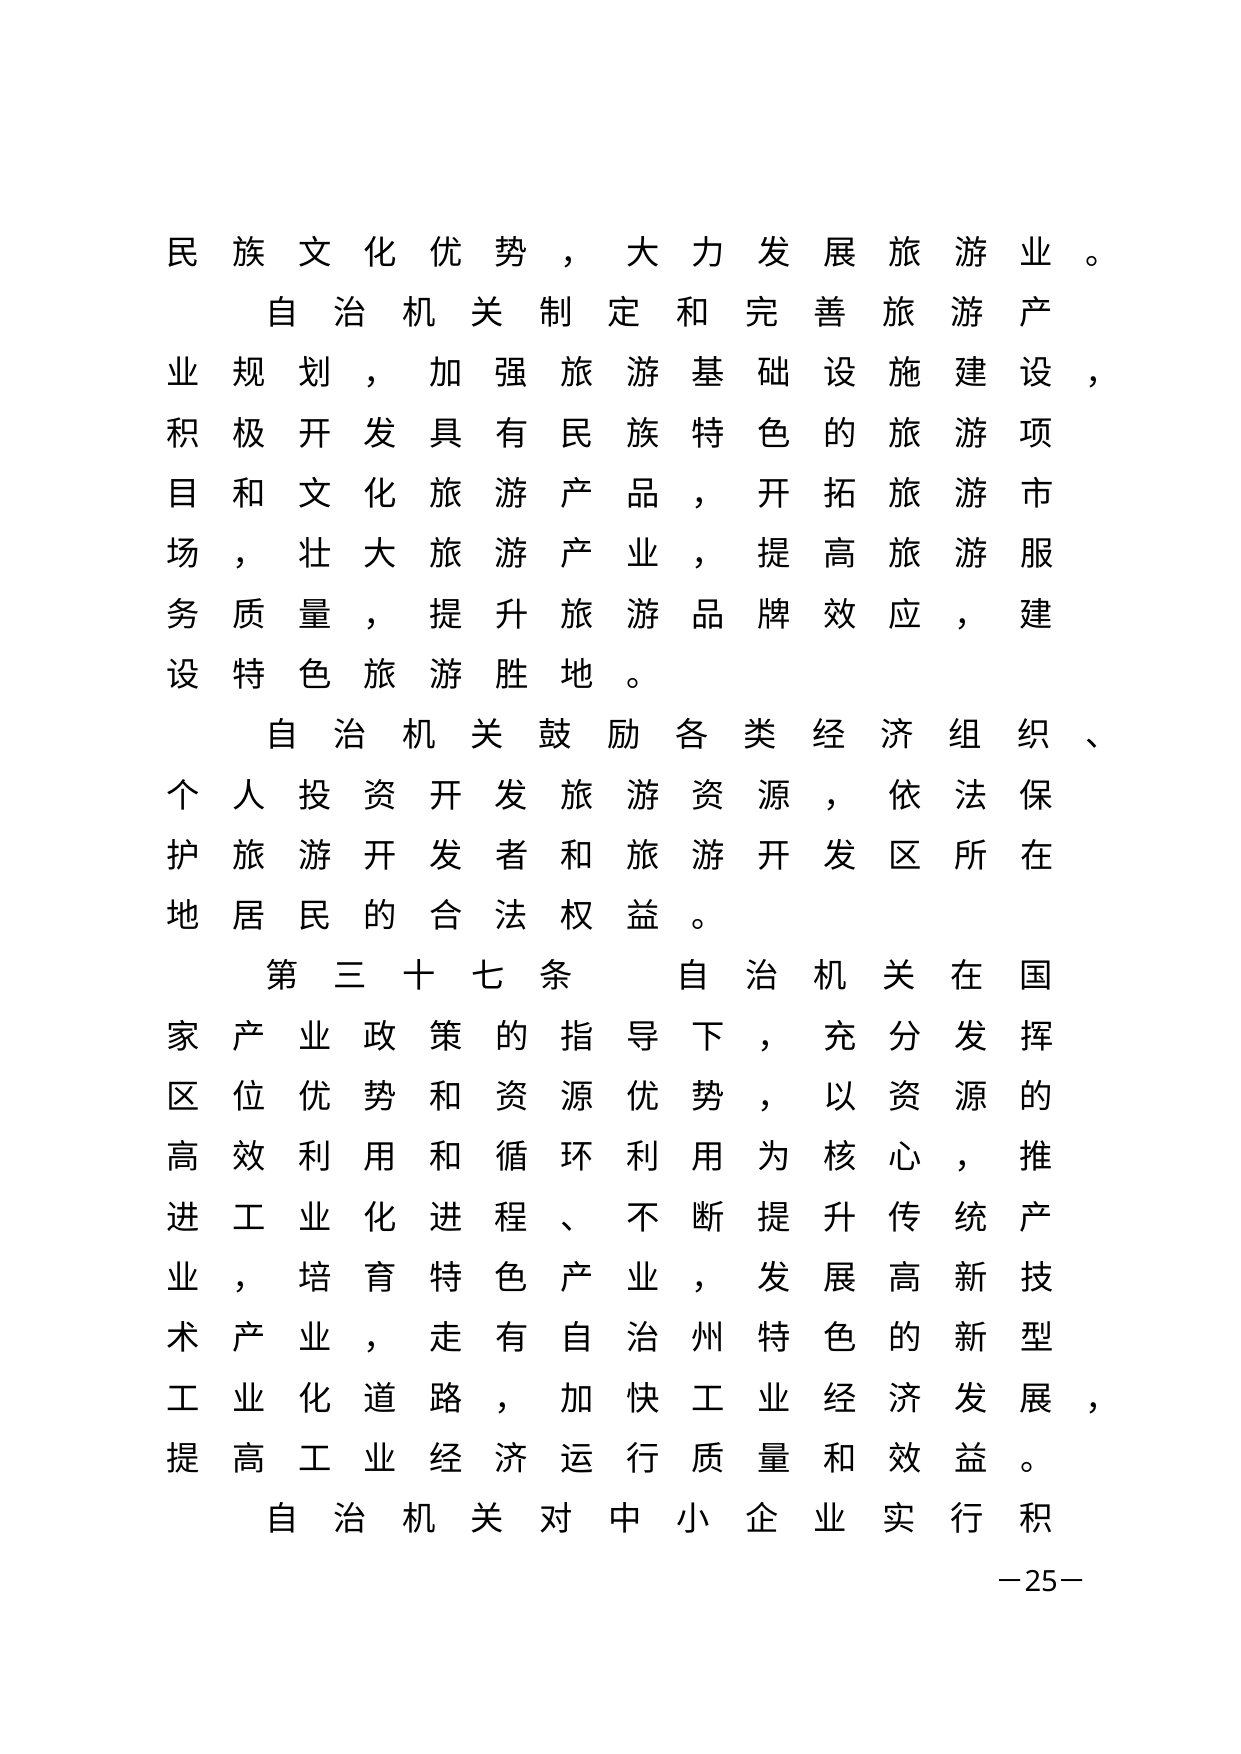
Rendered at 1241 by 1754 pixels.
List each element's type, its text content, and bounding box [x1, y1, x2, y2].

text 自治机关对中小企业实行积极扶持、加强引导、完善服务、依法规范、保障权益的方针，保护其依法参与公平竞争与公平交易的权利，促进中小企业的发展。 [167, 1486, 1085, 1546]
text 第三十七条 自治机关在国家产业政策的指导下，充分发挥区位优势和资源优势，以资源的高效利用和循环利用为核心，推进工业化进程、不断提升传统产业，培育特色产业，发展高新技术产业，走有自治州特色的新型工业化道路，加快工业经济发展，提高工业经济运行质量和效益。 [167, 943, 1085, 1486]
text 自治机关制定和完善旅游产业规划，加强旅游基础设施建设，积极开发具有民族特色的旅游项目和文化旅游产品，开拓旅游市场，壮大旅游产业，提高旅游服务质量，提升旅游品牌效应，建设特色旅游胜地。 [167, 280, 1085, 702]
text 第三十六条 自治机关对辖区内的旅游资源坚持统一规划、依法保护、依法开发、依法管理、有偿开发经营、永续利用的原则，充分发挥自然景观、人文景观和民族文化优势，大力发展旅游业。 [167, 219, 1085, 280]
text 自治机关鼓励各类经济组织、个人投资开发旅游资源，依法保护旅游开发者和旅游开发区所在地居民的合法权益。 [167, 702, 1085, 943]
